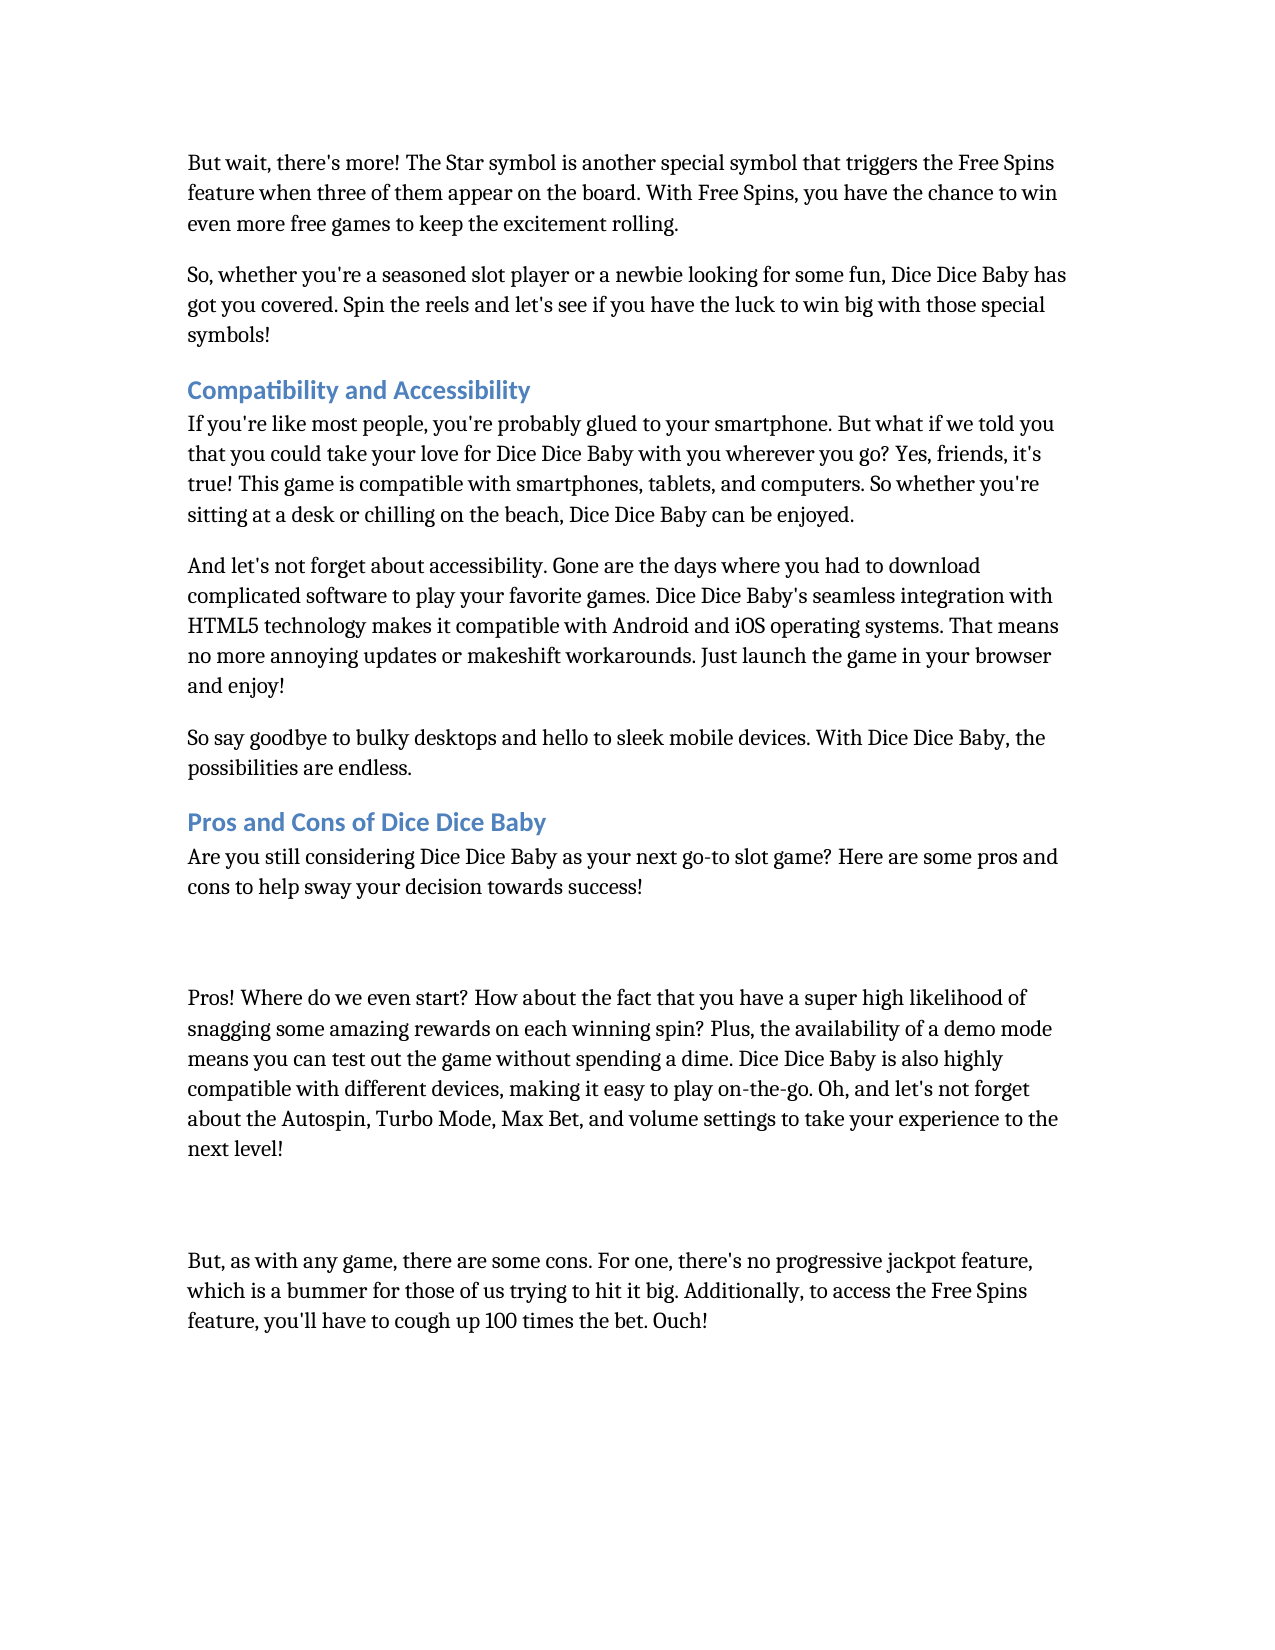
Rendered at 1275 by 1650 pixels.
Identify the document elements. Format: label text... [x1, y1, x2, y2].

text But, as with any game, there are some cons. For one, there's no progressive jackpot feature, which is a bummer for those of us trying to hit it big. Additionally, to access the Free Spins feature, you'll have to cough up 100 times the bet. Ouch! [187, 1248, 1087, 1334]
text So, whether you're a seasoned slot player or a newbie looking for some fun, Dice Dice Baby has got you covered. Spin the reels and let's see if you have the luck to win big with those special symbols! [187, 261, 1087, 348]
text And let's not forget about accessibility. Gone are the days where you had to download complicated software to play your favorite games. Dice Dice Baby's seamless integration with HTML5 technology makes it compatible with Android and iOS operating systems. That means no more annoying updates or makeshift workarounds. Just launch the game in your browser and enjoy! [187, 552, 1087, 700]
text Are you still considering Dice Dice Baby as your next go-to slot game? Here are some pros and cons to help sway your decision towards success! [187, 843, 1087, 961]
text But wait, there's more! The Star symbol is another special symbol that triggers the Free Spins feature when three of them appear on the board. With Free Spins, you have the chance to win even more free games to keep the excitement rolling. [187, 150, 1087, 237]
subtitle Compatibility and Accessibility [187, 373, 1087, 406]
subtitle Pros and Cons of Dice Dice Baby [187, 806, 1087, 839]
text Pros! Where do we even start? How about the fact that you have a super high likelihood of snagging some amazing rewards on each winning spin? Plus, the availability of a demo mode means you can test out the game without spending a dime. Dice Dice Baby is also highly compatible with different devices, making it easy to play on-the-go. Oh, and let's not forget about the Autospin, Turbo Mode, Max Bet, and volume settings to take your experience to the next level! [187, 985, 1087, 1223]
text If you're like most people, you're probably glued to your smartphone. But what if we told you that you could take your love for Dice Dice Baby with you wherever you go? Yes, friends, it's true! This game is compatible with smartphones, tablets, and computers. So whether you're sitting at a desk or chilling on the beach, Dice Dice Baby can be enjoyed. [187, 411, 1087, 528]
text So say goodbye to bulky desktops and hello to sleek mobile devices. With Dice Dice Baby, the possibilities are endless. [187, 724, 1087, 781]
